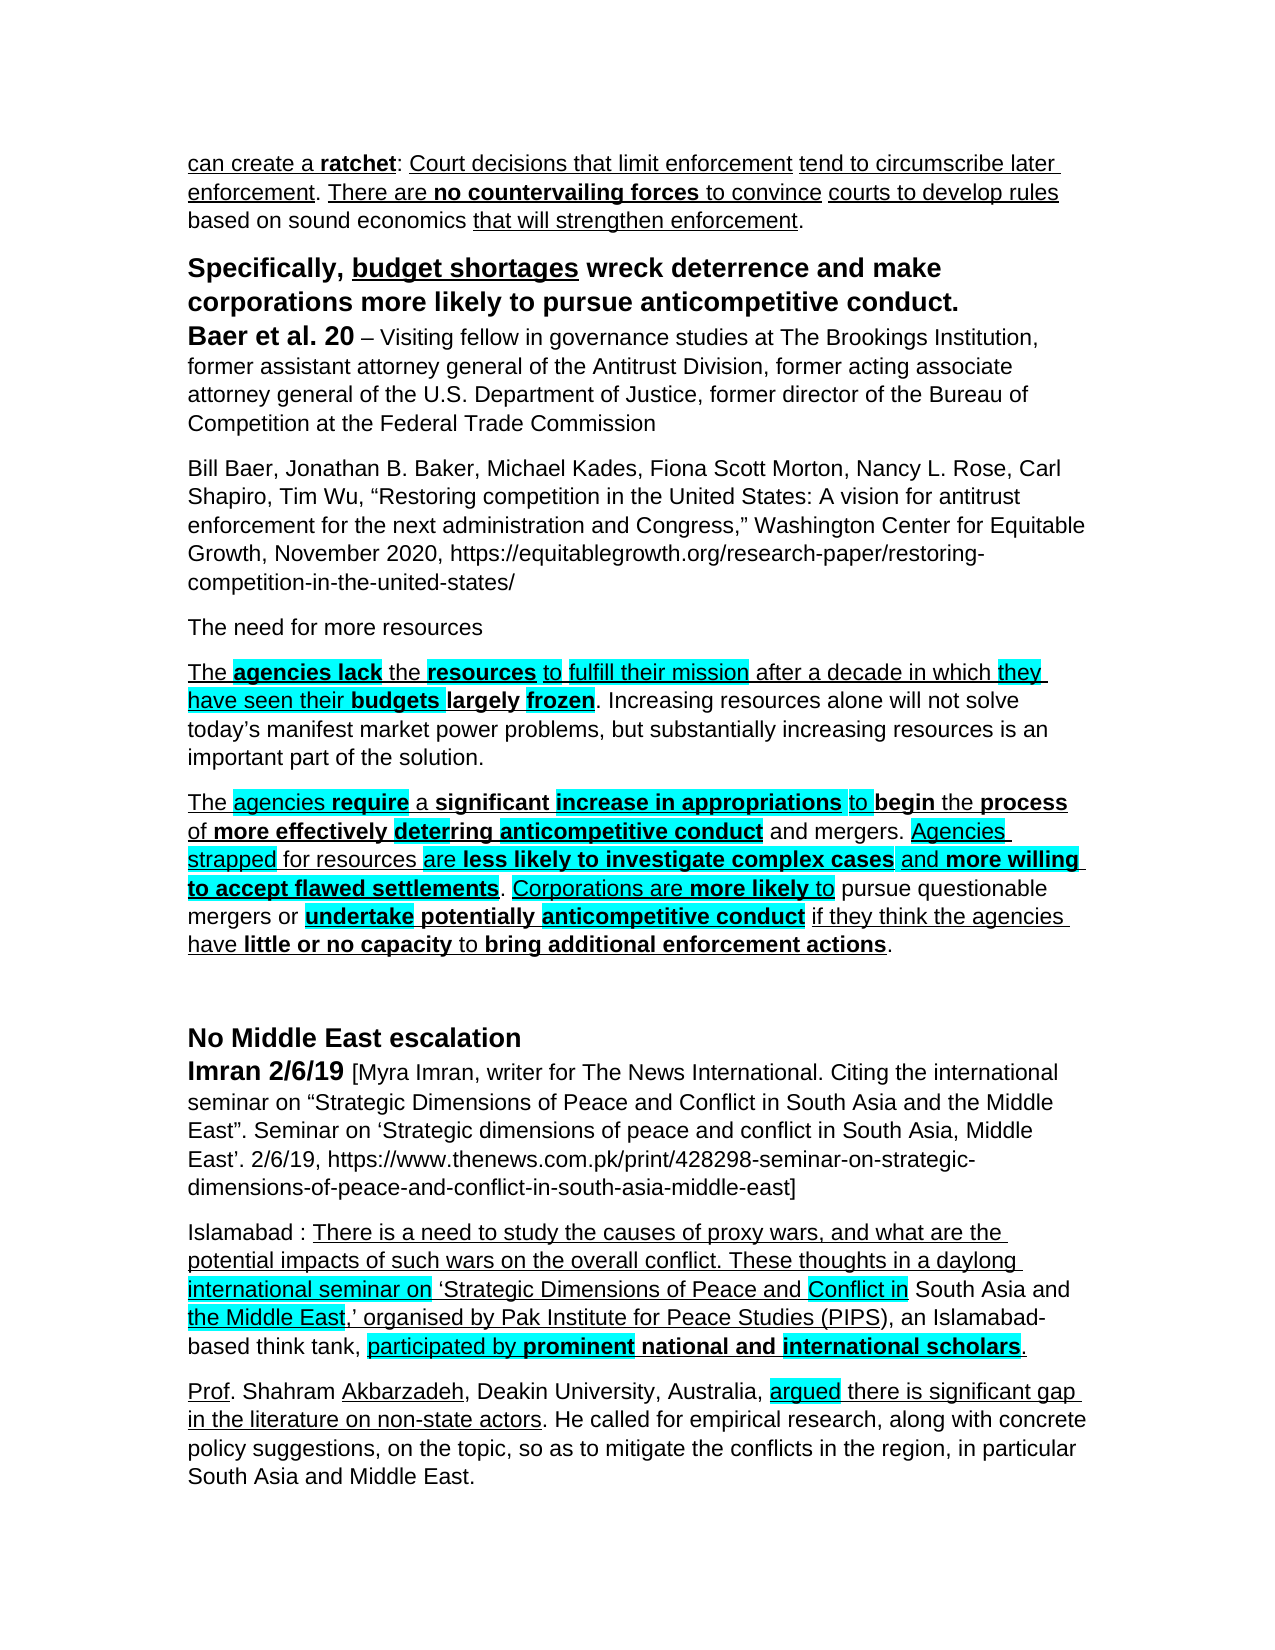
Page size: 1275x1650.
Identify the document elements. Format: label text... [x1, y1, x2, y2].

text Islamabad : There is a need to study the causes of proxy wars, and what are the potential impacts of such wars on the overall conflict. These thoughts in a daylong international seminar on ‘Strategic Dimensions of Peace and Conflict in South Asia and the Middle East,’ organised by Pak Institute for Peace Studies (PIPS), an Islamabad-based think tank, participated by prominent national and international scholars. [187, 1219, 1087, 1359]
text Imran 2/6/19 [Myra Imran, writer for The News International. Citing the international seminar on “Strategic Dimensions of Peace and Conflict in South Asia and the Middle East”. Seminar on ‘Strategic dimensions of peace and conflict in South Asia, Middle East’. 2/6/19, https://www.thenews.com.pk/print/428298-seminar-on-strategic-dimensions-of-peace-and-conflict-in-south-asia-middle-east] [187, 1055, 1087, 1200]
text Prof. Shahram Akbarzadeh, Deakin University, Australia, argued there is significant gap in the literature on non-state actors. He called for empirical research, along with concrete policy suggestions, on the topic, so as to mitigate the conflicts in the region, in particular South Asia and Middle East. [187, 1378, 1087, 1489]
subtitle No Middle East escalation [187, 1022, 1087, 1053]
text Bill Baer, Jonathan B. Baker, Michael Kades, Fiona Scott Morton, Nancy L. Rose, Carl Shapiro, Tim Wu, “Restoring competition in the United States: A vision for antitrust enforcement for the next administration and Congress,” Washington Center for Equitable Growth, November 2020, https://equitablegrowth.org/research-paper/restoring-competition-in-the-united-states/ [187, 455, 1087, 595]
text The agencies lack the resources to fulfill their mission after a decade in which they have seen their budgets largely frozen. Increasing resources alone will not solve today’s manifest market power problems, but substantially increasing resources is an important part of the solution. [187, 659, 1087, 770]
text Baer et al. 20 – Visiting fellow in governance studies at The Brookings Institution, former assistant attorney general of the Antitrust Division, former acting associate attorney general of the U.S. Department of Justice, former director of the Bureau of Competition at the Federal Trade Commission [187, 319, 1087, 436]
text The need for more resources [187, 614, 1087, 640]
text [187, 150, 1087, 233]
subtitle Specifically, budget shortages wreck deterrence and make corporations more likely to pursue anticompetitive conduct. [187, 252, 1087, 317]
text The agencies require a significant increase in appropriations to begin the process of more effectively deterring anticompetitive conduct and mergers. Agencies strapped for resources are less likely to investigate complex cases and more willing to accept flawed settlements. Corporations are more likely to pursue questionable mergers or undertake potentially anticompetitive conduct if they think the agencies have little or no capacity to bring additional enforcement actions. [187, 789, 1087, 958]
